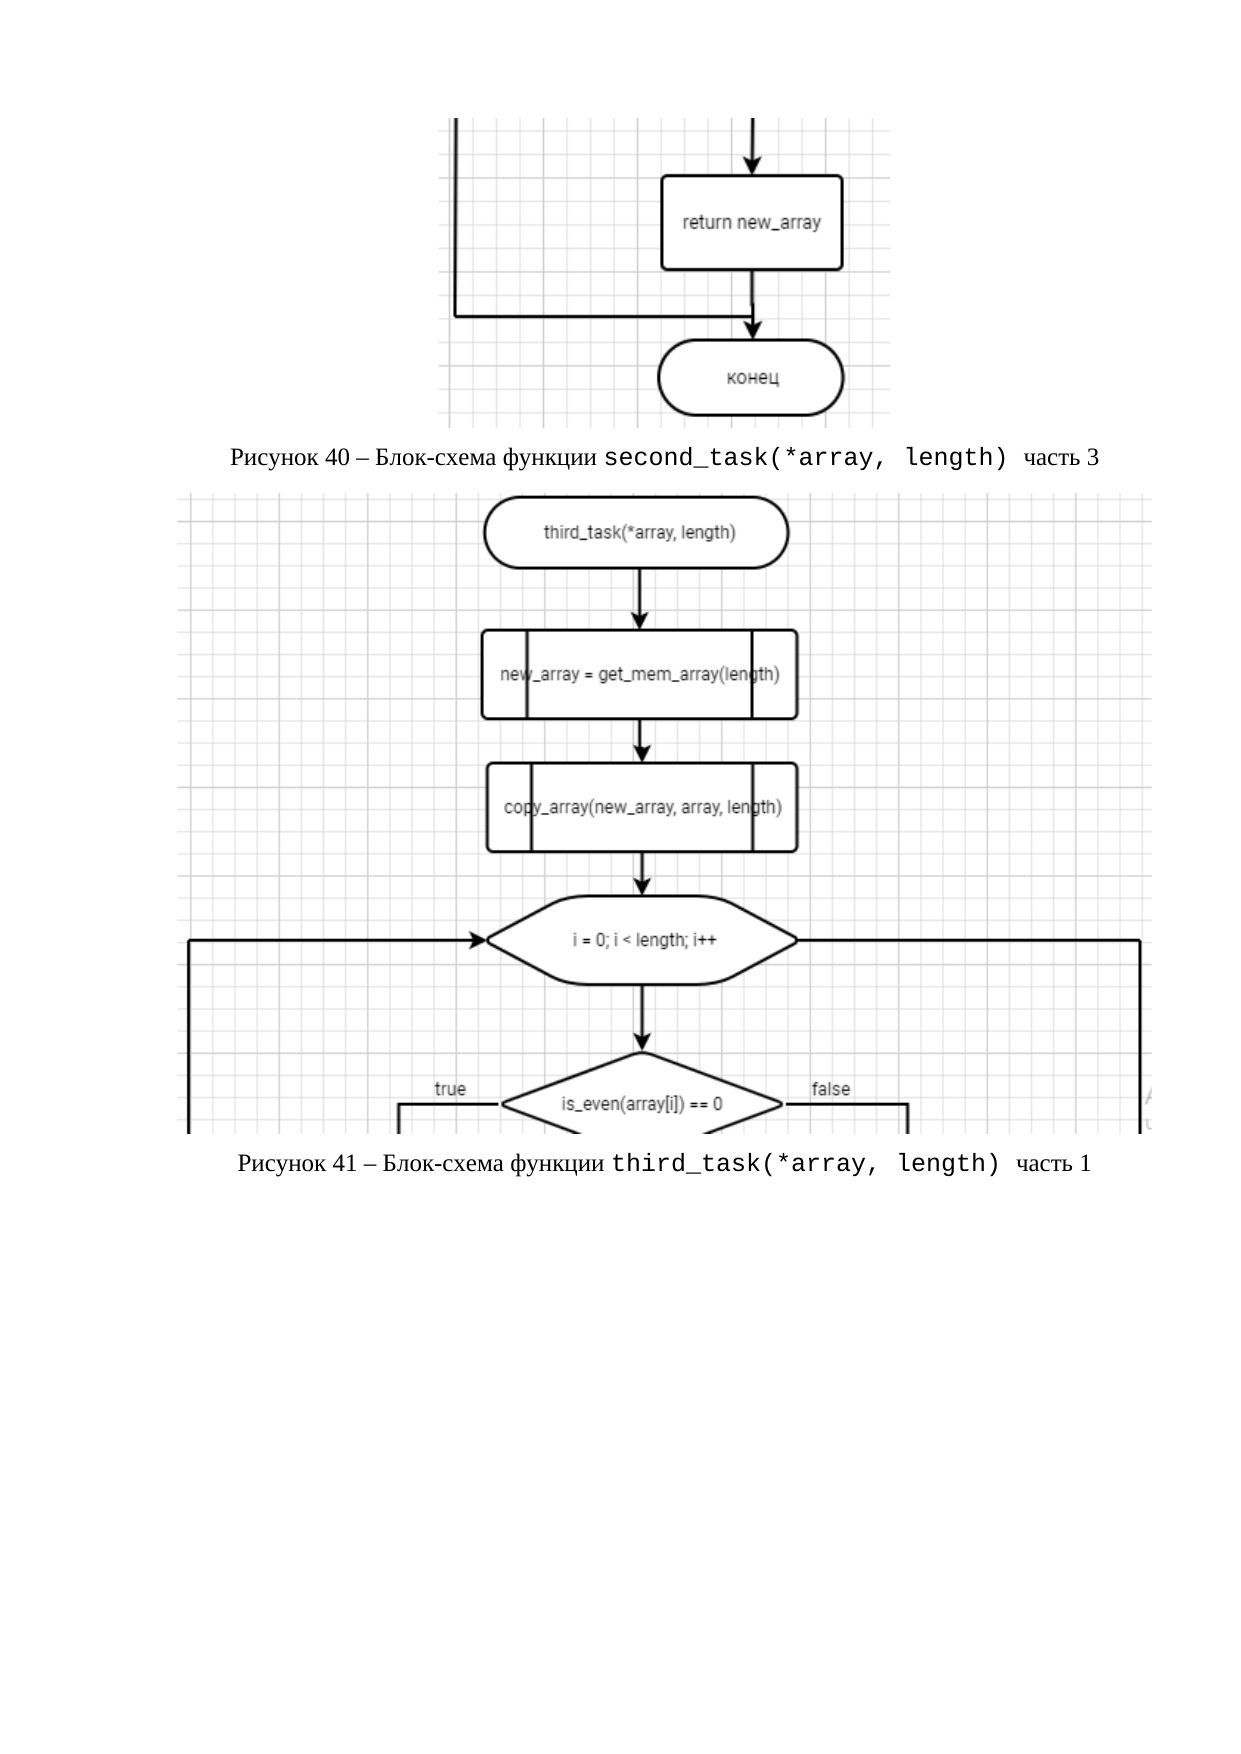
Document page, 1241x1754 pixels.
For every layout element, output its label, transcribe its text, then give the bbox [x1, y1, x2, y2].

text Рисунок 41 – Блок-схема функции third_task(*array, length) часть 1 [177, 1148, 1152, 1178]
picture [438, 118, 891, 428]
picture [177, 493, 1152, 1134]
